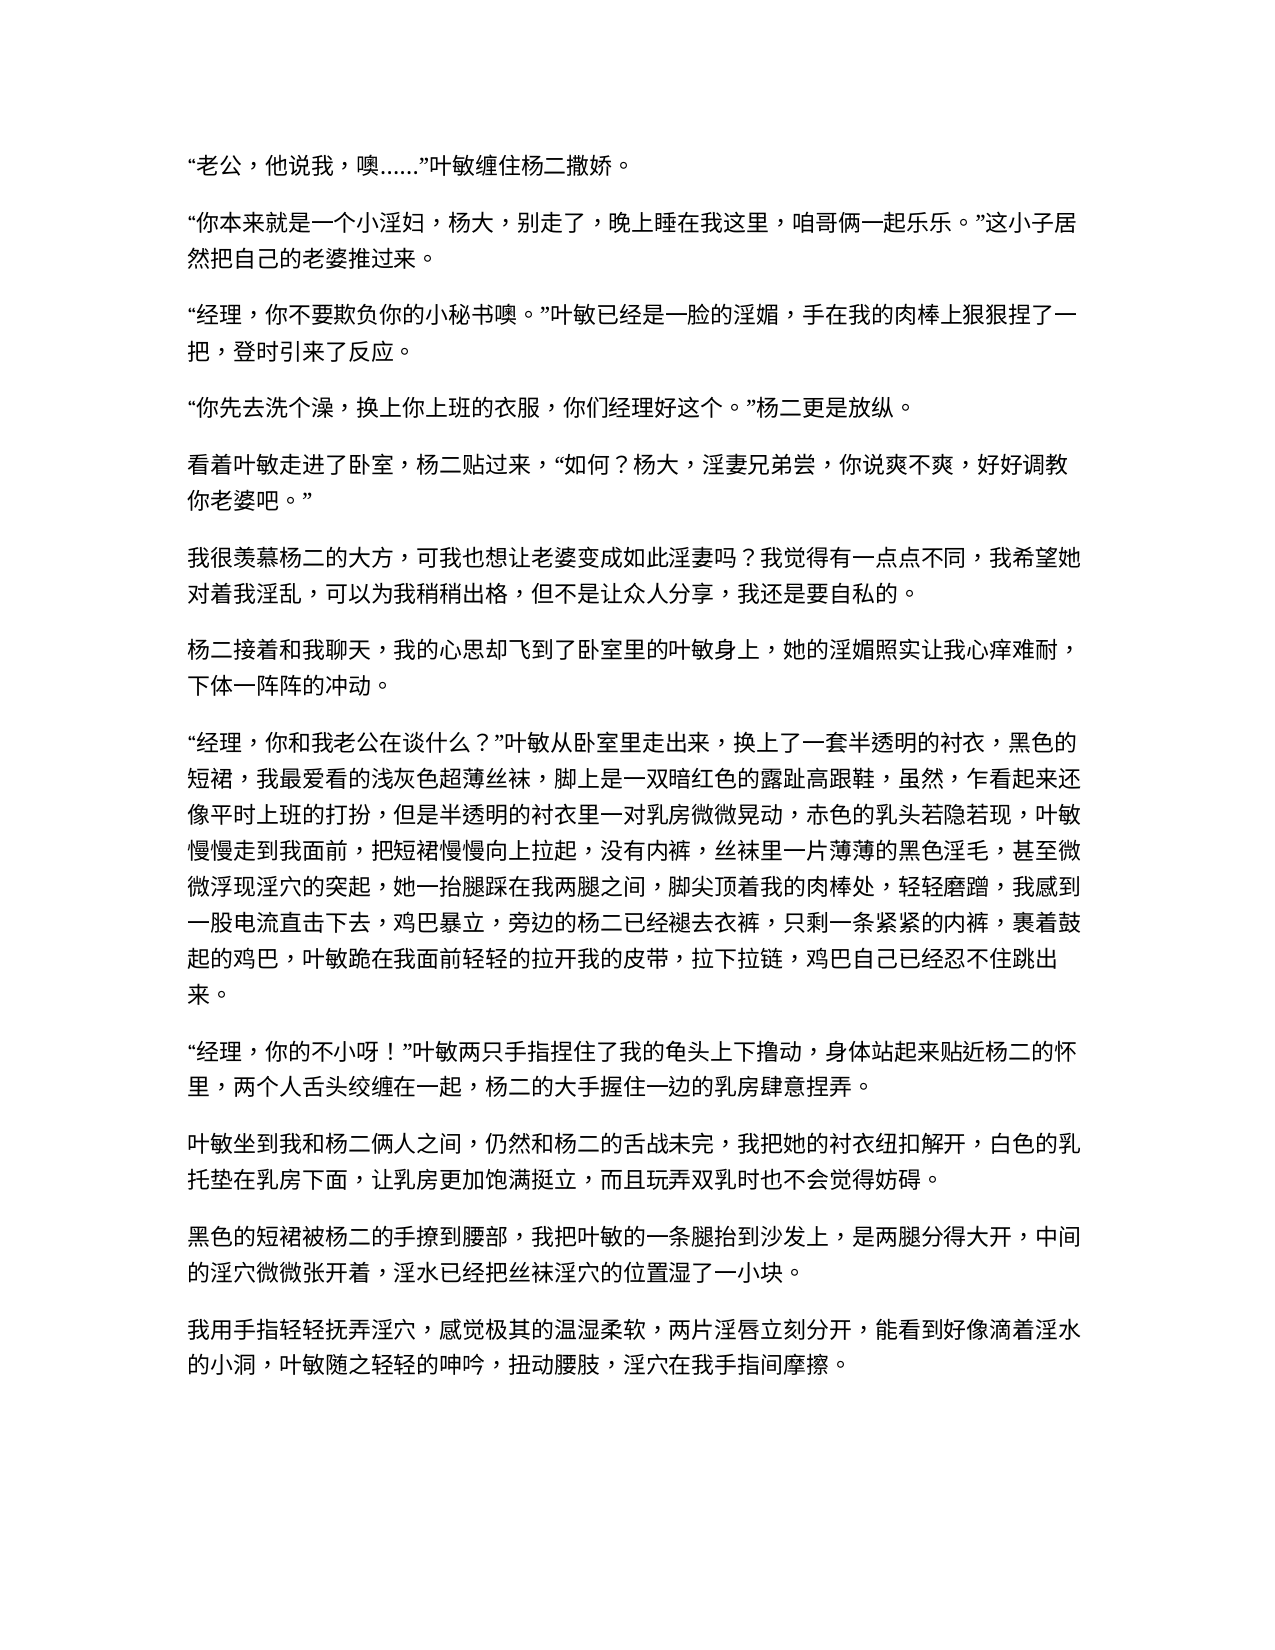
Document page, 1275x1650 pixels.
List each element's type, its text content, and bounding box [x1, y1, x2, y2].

text 看着叶敏走进了卧室，杨二贴过来，“如何？杨大，淫妻兄弟尝，你说爽不爽，好好调教你老婆吧。” [187, 449, 1087, 516]
text 黑色的短裙被杨二的手撩到腰部，我把叶敏的一条腿抬到沙发上，是两腿分得大开，中间的淫穴微微张开着，淫水已经把丝袜淫穴的位置湿了一小块。 [187, 1221, 1087, 1288]
text “经理，你的不小呀！”叶敏两只手指捏住了我的龟头上下撸动，身体站起来贴近杨二的怀里，两个人舌头绞缠在一起，杨二的大手握住一边的乳房肆意捏弄。 [187, 1035, 1087, 1103]
text “你先去洗个澡，换上你上班的衣服，你们经理好这个。”杨二更是放纵。 [187, 392, 1087, 423]
text “经理，你不要欺负你的小秘书噢。”叶敏已经是一脸的淫媚，手在我的肉棒上狠狠捏了一把，登时引来了反应。 [187, 299, 1087, 367]
text “你本来就是一个小淫妇，杨大，别走了，晚上睡在我这里，咱哥俩一起乐乐。”这小子居然把自己的老婆推过来。 [187, 207, 1087, 274]
text 杨二接着和我聊天，我的心思却飞到了卧室里的叶敏身上，她的淫媚照实让我心痒难耐，下体一阵阵的冲动。 [187, 634, 1087, 702]
text 叶敏坐到我和杨二俩人之间，仍然和杨二的舌战未完，我把她的衬衣纽扣解开，白色的乳托垫在乳房下面，让乳房更加饱满挺立，而且玩弄双乳时也不会觉得妨碍。 [187, 1128, 1087, 1195]
text “老公，他说我，噢……”叶敏缠住杨二撒娇。 [187, 150, 1087, 181]
text 我用手指轻轻抚弄淫穴，感觉极其的温湿柔软，两片淫唇立刻分开，能看到好像滴着淫水的小洞，叶敏随之轻轻的呻吟，扭动腰肢，淫穴在我手指间摩擦。 [187, 1313, 1087, 1381]
text “经理，你和我老公在谈什么？”叶敏从卧室里走出来，换上了一套半透明的衬衣，黑色的短裙，我最爱看的浅灰色超薄丝袜，脚上是一双暗红色的露趾高跟鞋，虽然，乍看起来还像平时上班的打扮，但是半透明的衬衣里一对乳房微微晃动，赤色的乳头若隐若现，叶敏慢慢走到我面前，把短裙慢慢向上拉起，没有内裤，丝袜里一片薄薄的黑色淫毛，甚至微微浮现淫穴的突起，她一抬腿踩在我两腿之间，脚尖顶着我的肉棒处，轻轻磨蹭，我感到一股电流直击下去，鸡巴暴立，旁边的杨二已经褪去衣裤，只剩一条紧紧的内裤，裹着鼓起的鸡巴，叶敏跪在我面前轻轻的拉开我的皮带，拉下拉链，鸡巴自己已经忍不住跳出来。 [187, 727, 1087, 1010]
text 我很羡慕杨二的大方，可我也想让老婆变成如此淫妻吗？我觉得有一点点不同，我希望她对着我淫乱，可以为我稍稍出格，但不是让众人分享，我还是要自私的。 [187, 542, 1087, 609]
